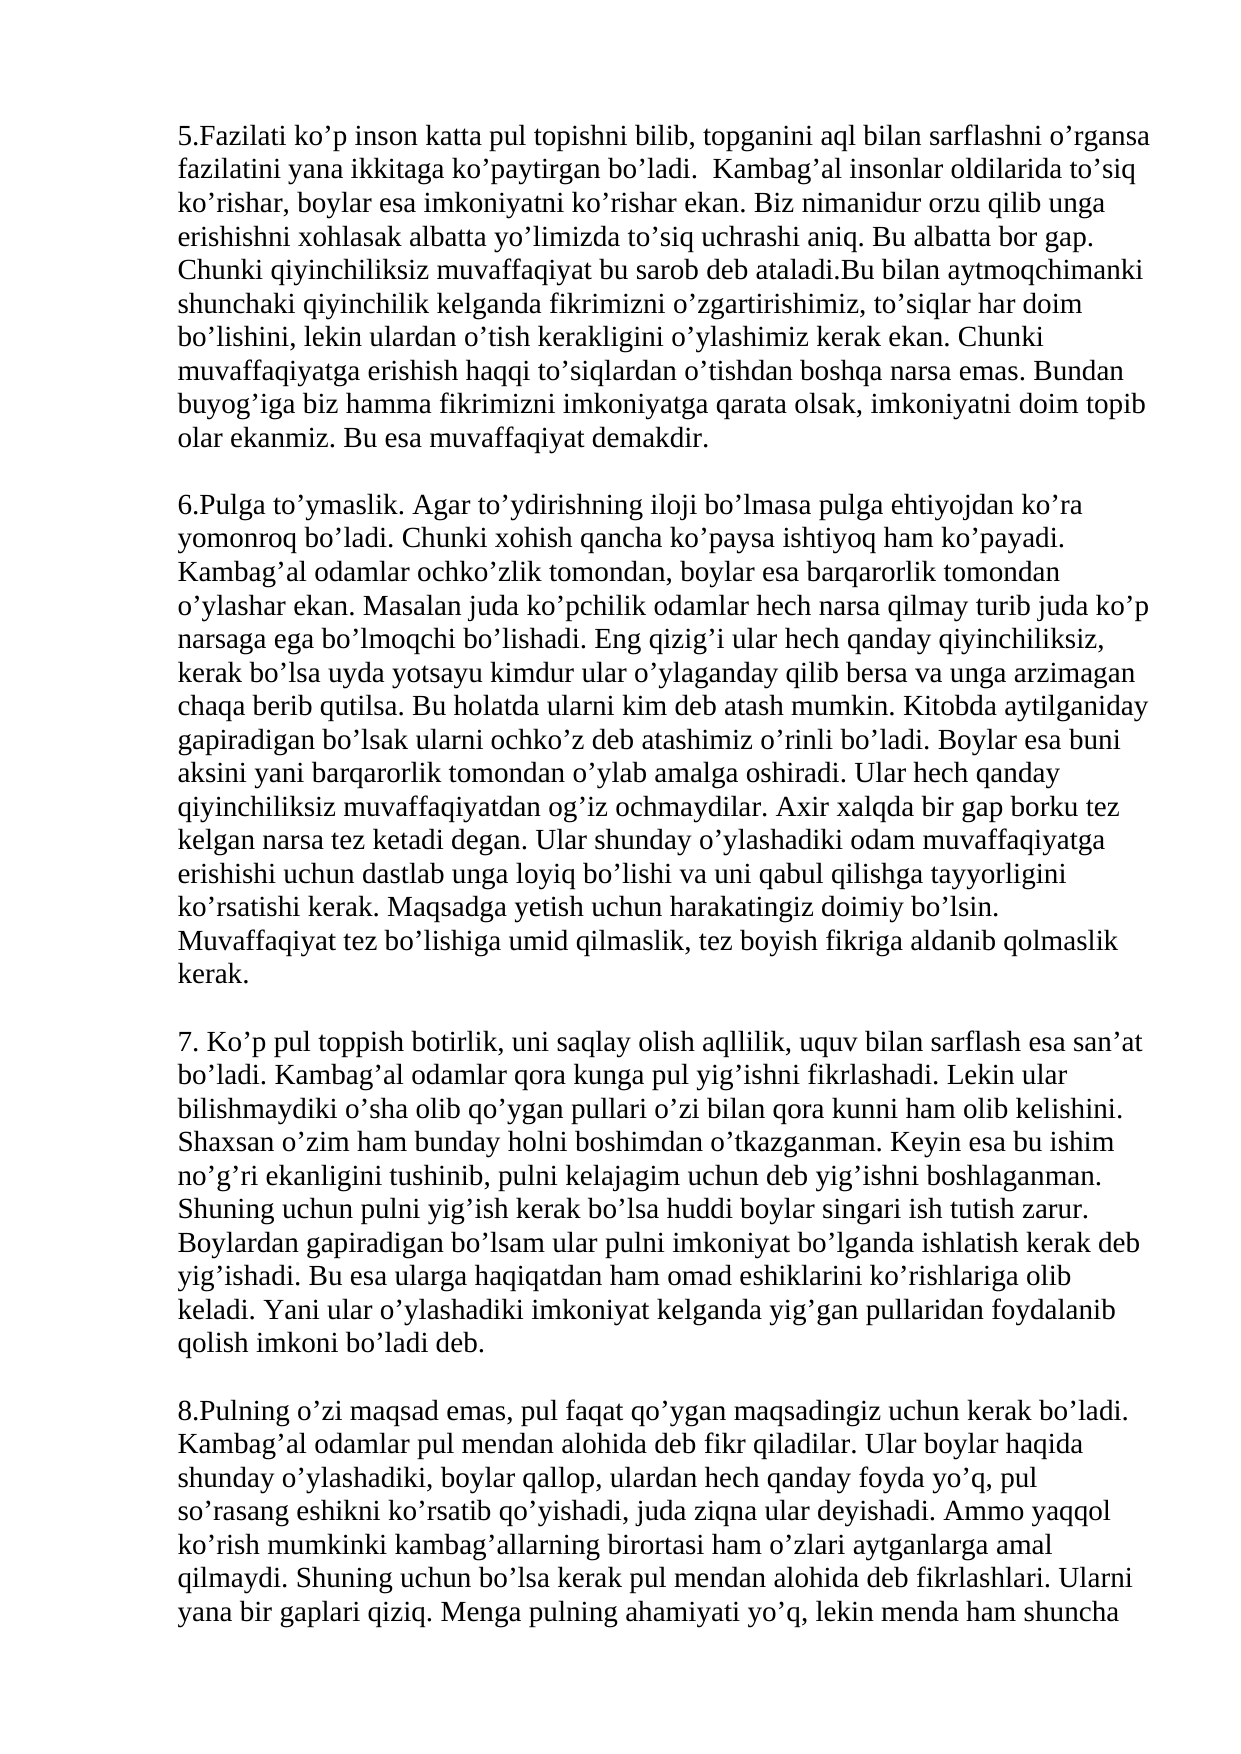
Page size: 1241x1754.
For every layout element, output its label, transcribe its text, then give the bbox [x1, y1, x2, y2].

text 6.Pulga to’ymaslik. Agar to’ydirishning iloji bo’lmasa pulga ehtiyojdan ko’ra yomonroq bo’ladi. Chunki xohish qancha ko’paysa ishtiyoq ham ko’payadi. Kambag’al odamlar ochko’zlik tomondan, boylar esa barqarorlik tomondan o’ylashar ekan. Masalan juda ko’pchilik odamlar hech narsa qilmay turib juda ko’p narsaga ega bo’lmoqchi bo’lishadi. Eng qizig’i ular hech qanday qiyinchiliksiz, kerak bo’lsa uyda yotsayu kimdur ular o’ylaganday qilib bersa va unga arzimagan chaqa berib qutilsa. Bu holatda ularni kim deb atash mumkin. Kitobda aytilganiday gapiradigan bo’lsak ularni ochko’z deb atashimiz o’rinli bo’ladi. Boylar esa buni aksini yani barqarorlik tomondan o’ylab amalga oshiradi. Ular hech qanday qiyinchiliksiz muvaffaqiyatdan og’iz ochmaydilar. Axir xalqda bir gap borku tez kelgan narsa tez ketadi degan. Ular shunday o’ylashadiki odam muvaffaqiyatga erishishi uchun dastlab unga loyiq bo’lishi va uni qabul qilishga tayyorligini ko’rsatishi kerak. Maqsadga yetish uchun harakatingiz doimiy bo’lsin. Muvaffaqiyat tez bo’lishiga umid qilmaslik, tez boyish fikriga aldanib qolmaslik kerak. [177, 487, 1152, 990]
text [177, 1393, 1152, 1627]
text 7. Ko’p pul toppish botirlik, uni saqlay olish aqllilik, uquv bilan sarflash esa san’at bo’ladi. Kambag’al odamlar qora kunga pul yig’ishni fikrlashadi. Lekin ular bilishmaydiki o’sha olib qo’ygan pullari o’zi bilan qora kunni ham olib kelishini. Shaxsan o’zim ham bunday holni boshimdan o’tkazganman. Keyin esa bu ishim no’g’ri ekanligini tushinib, pulni kelajagim uchun deb yig’ishni boshlaganman. Shuning uchun pulni yig’ish kerak bo’lsa huddi boylar singari ish tutish zarur. Boylardan gapiradigan bo’lsam ular pulni imkoniyat bo’lganda ishlatish kerak deb yig’ishadi. Bu esa ularga haqiqatdan ham omad eshiklarini ko’rishlariga olib keladi. Yani ular o’ylashadiki imkoniyat kelganda yig’gan pullaridan foydalanib qolish imkoni bo’ladi deb. [177, 1024, 1152, 1359]
text 5.Fazilati ko’p inson katta pul topishni bilib, topganini aql bilan sarflashni o’rgansa fazilatini yana ikkitaga ko’paytirgan bo’ladi. Kambag’al insonlar oldilarida to’siq ko’rishar, boylar esa imkoniyatni ko’rishar ekan. Biz nimanidur orzu qilib unga erishishni xohlasak albatta yo’limizda to’siq uchrashi aniq. Bu albatta bor gap. Chunki qiyinchiliksiz muvaffaqiyat bu sarob deb ataladi.Bu bilan aytmoqchimanki shunchaki qiyinchilik kelganda fikrimizni o’zgartirishimiz, to’siqlar har doim bo’lishini, lekin ulardan o’tish kerakligini o’ylashimiz kerak ekan. Chunki muvaffaqiyatga erishish haqqi to’siqlardan o’tishdan boshqa narsa emas. Bundan buyog’iga biz hamma fikrimizni imkoniyatga qarata olsak, imkoniyatni doim topib olar ekanmiz. Bu esa muvaffaqiyat demakdir. [177, 118, 1152, 453]
